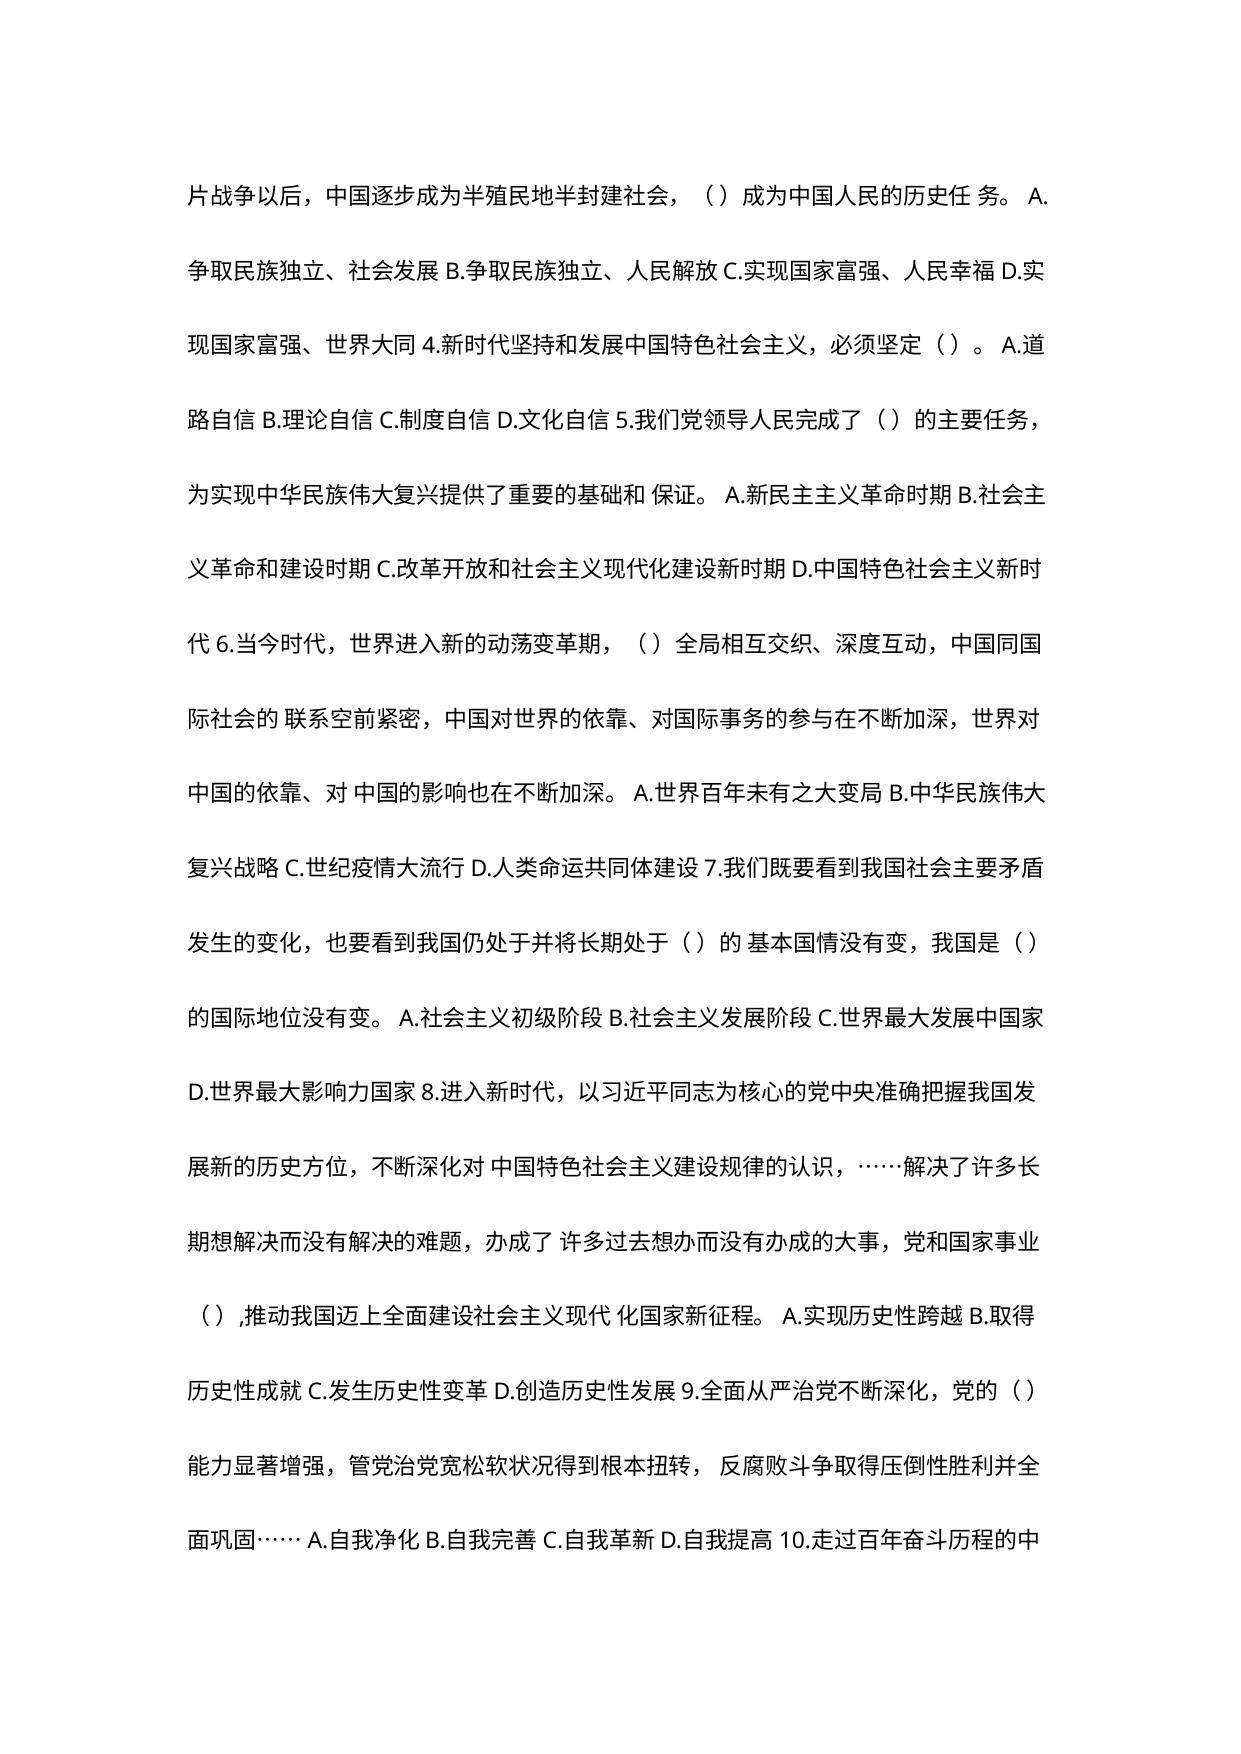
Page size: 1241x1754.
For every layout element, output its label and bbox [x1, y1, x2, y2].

text [187, 162, 1053, 1571]
